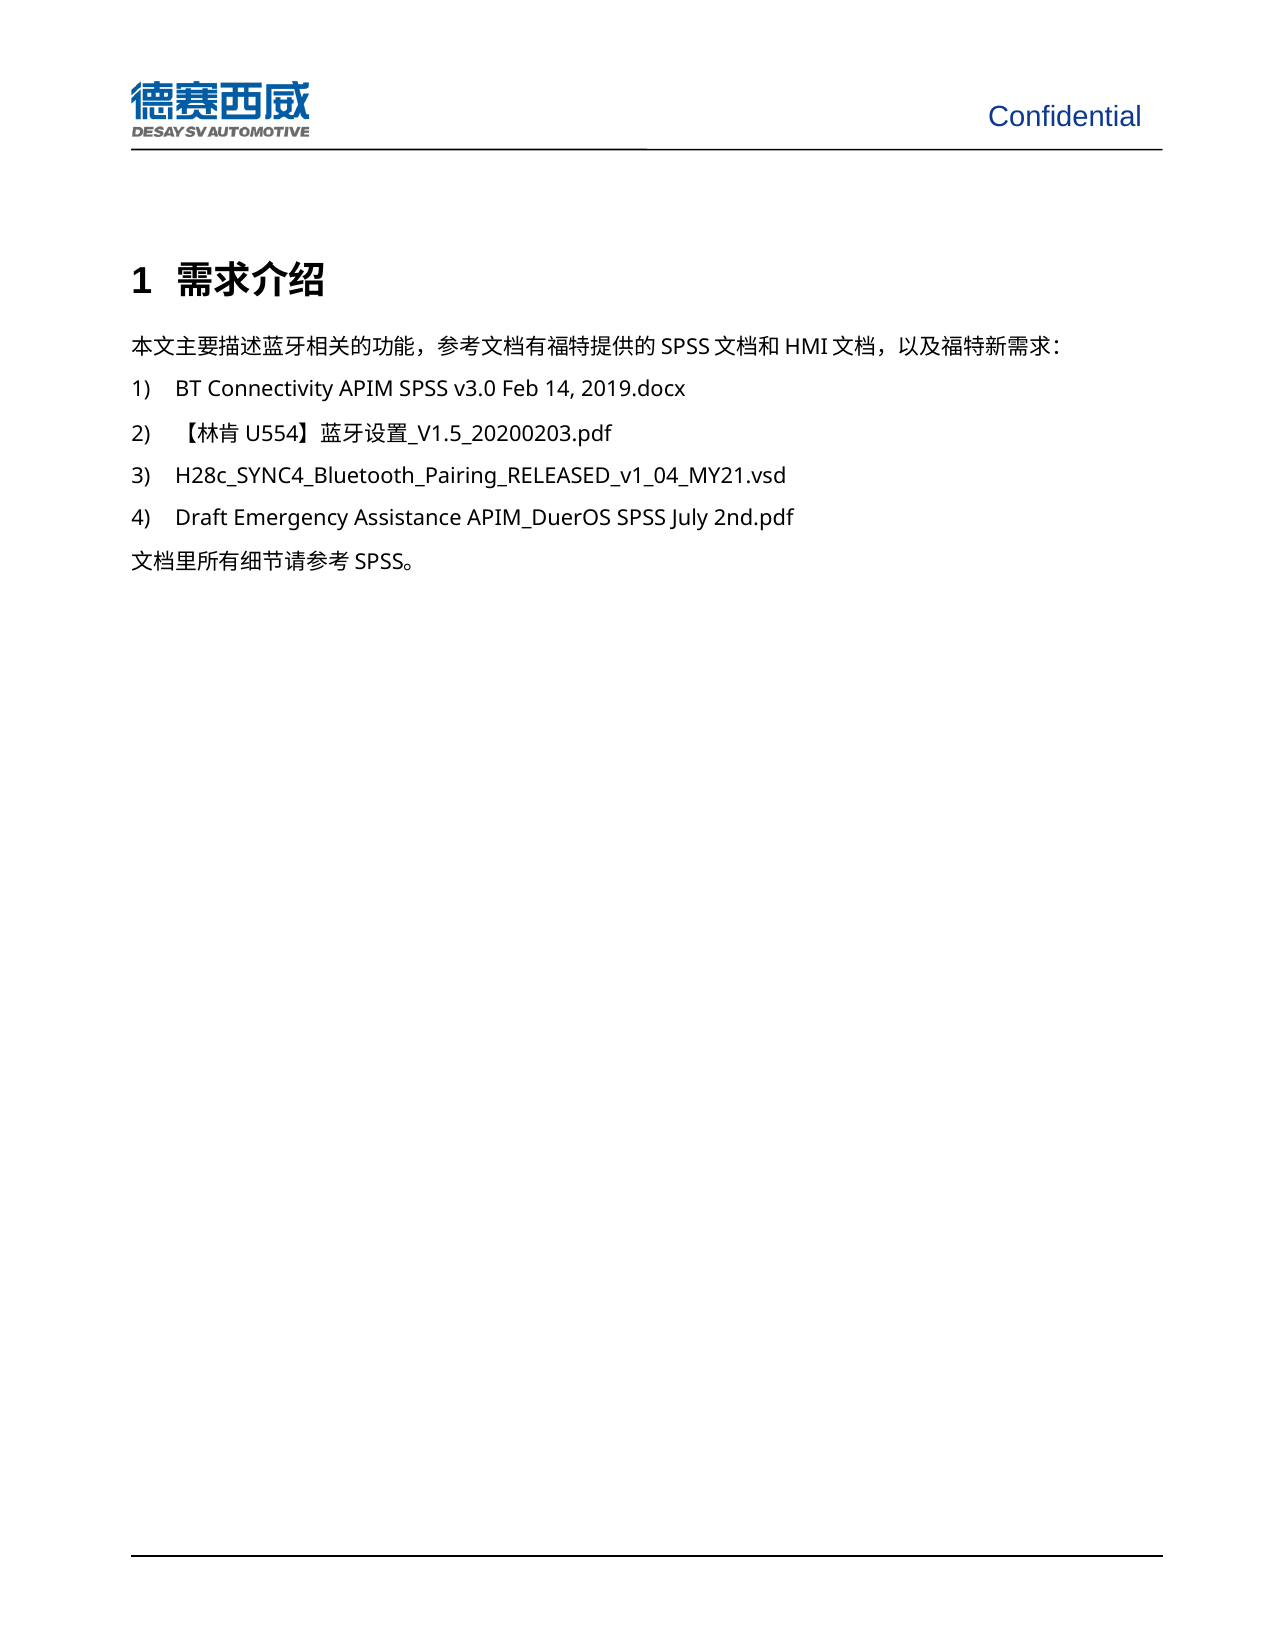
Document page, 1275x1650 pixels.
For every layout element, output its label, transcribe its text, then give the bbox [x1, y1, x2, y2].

list 【林肯U554】蓝牙设置_V1.5_20200203.pdf [131, 416, 1162, 447]
subtitle 需求介绍 [131, 250, 1162, 304]
list Draft Emergency Assistance APIM_DuerOS SPSS July 2nd.pdf [131, 502, 1162, 532]
text 本文主要描述蓝牙相关的功能，参考文档有福特提供的SPSS文档和HMI文档，以及福特新需求： [131, 329, 1162, 361]
list H28c_SYNC4_Bluetooth_Pairing_RELEASED_v1_04_MY21.vsd [131, 460, 1162, 489]
text 文档里所有细节请参考SPSS。 [131, 544, 1162, 576]
picture [131, 81, 310, 137]
list BT Connectivity APIM SPSS v3.0 Feb 14, 2019.docx [131, 373, 1162, 403]
